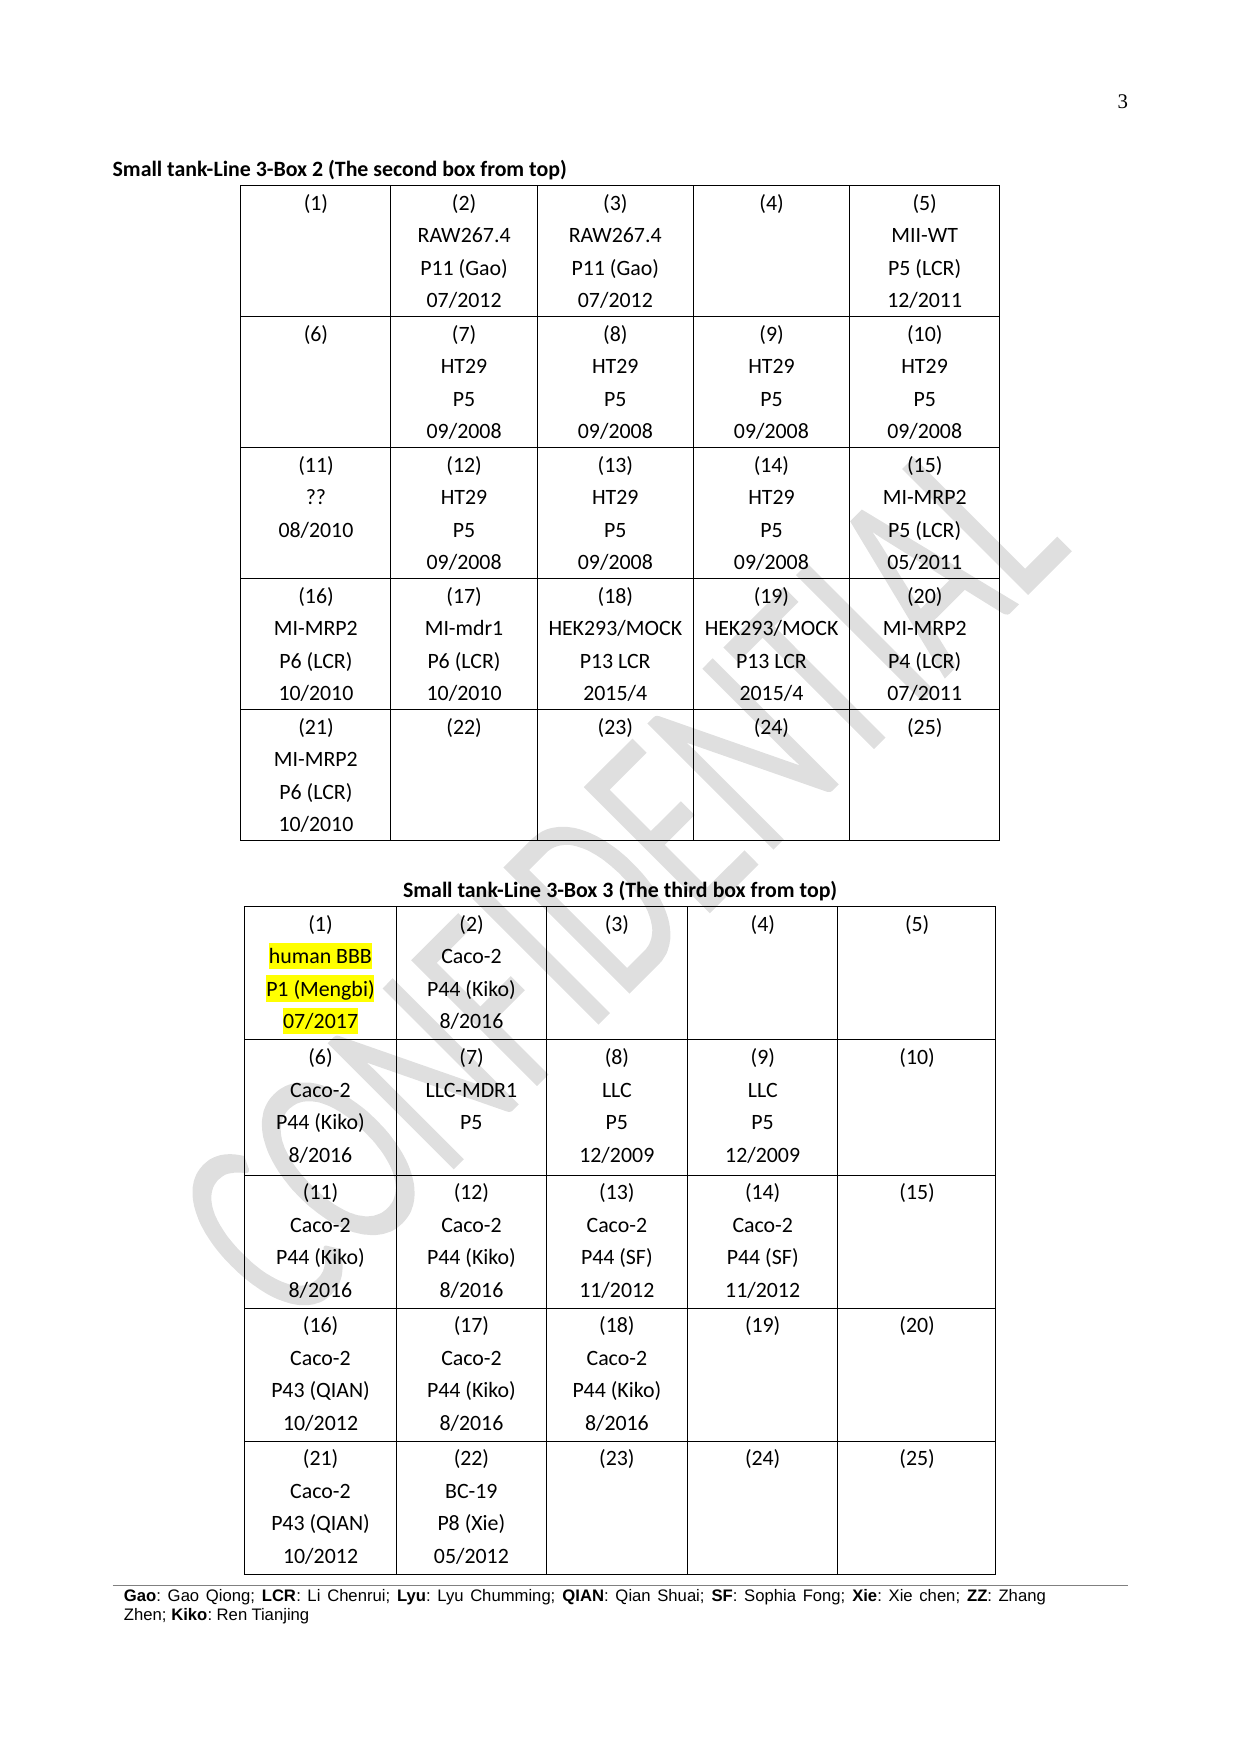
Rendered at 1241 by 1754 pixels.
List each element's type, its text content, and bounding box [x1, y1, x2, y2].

table_header (1) human BBB P1 (Mengbi) 07/2017 [245, 907, 396, 1039]
table_header (2) RAW267.4 P11 (Gao) 07/2012 [391, 186, 537, 316]
table_cell (17) MI-mdr1 P6 (LCR) 10/2010 [391, 579, 537, 709]
table_cell (15) [838, 1176, 995, 1308]
text Small tank-Line 3-Box 3 (The third box from top) [112, 874, 1128, 906]
table_cell (16) Caco-2 P43 (QIAN) 10/2012 [245, 1309, 396, 1441]
table_cell (16) MI-MRP2 P6 (LCR) 10/2010 [241, 579, 390, 709]
table_cell (17) Caco-2 P44 (Kiko) 8/2016 [397, 1309, 546, 1441]
table_cell (21) MI-MRP2 P6 (LCR) 10/2010 [241, 710, 390, 840]
table_header (4) [694, 186, 849, 316]
table_cell (14) HT29 P5 09/2008 [694, 448, 849, 578]
table_cell (6) Caco-2 P44 (Kiko) 8/2016 [245, 1040, 396, 1174]
table_cell (23) [547, 1442, 687, 1574]
table_cell (7) LLC-MDR1 P5 [397, 1040, 546, 1174]
table_cell (8) LLC P5 12/2009 [547, 1040, 687, 1174]
table_cell (11) ?? 08/2010 [241, 448, 390, 578]
table_cell (24) [688, 1442, 837, 1574]
table_cell (19) HEK293/MOCK P13 LCR 2015/4 [694, 579, 849, 709]
table_cell (12) HT29 P5 09/2008 [391, 448, 537, 578]
table_cell (6) [241, 317, 390, 447]
table_header (3) [547, 907, 687, 1039]
table_header (3) RAW267.4 P11 (Gao) 07/2012 [538, 186, 693, 316]
table_cell (8) HT29 P5 09/2008 [538, 317, 693, 447]
table_cell (20) [838, 1309, 995, 1441]
table_cell (23) [538, 710, 693, 840]
table_cell (9) LLC P5 12/2009 [688, 1040, 837, 1174]
text MI: MDCK-I; MII: MDCK-IISmall tank-Line 3-Box 2 (The second box from top) [112, 152, 1128, 185]
table_cell (18) HEK293/MOCK P13 LCR 2015/4 [538, 579, 693, 709]
table_cell (19) [688, 1309, 837, 1441]
table_cell (9) HT29 P5 09/2008 [694, 317, 849, 447]
table_cell (15) MI-MRP2 P5 (LCR) 05/2011 [850, 448, 999, 578]
table_cell (13) Caco-2 P44 (SF) 11/2012 [547, 1176, 687, 1308]
table_header (5) [838, 907, 995, 1039]
table_cell (7) HT29 P5 09/2008 [391, 317, 537, 447]
table_cell (20) MI-MRP2 P4 (LCR) 07/2011 [850, 579, 999, 709]
table_cell (11) Caco-2 P44 (Kiko) 8/2016 [245, 1176, 396, 1308]
table_cell (12) Caco-2 P44 (Kiko) 8/2016 [397, 1176, 546, 1308]
table_cell (22) [391, 710, 537, 840]
table_cell (24) [694, 710, 849, 840]
table_cell (25) [838, 1442, 995, 1574]
table_cell (13) HT29 P5 09/2008 [538, 448, 693, 578]
table_cell (18) Caco-2 P44 (Kiko) 8/2016 [547, 1309, 687, 1441]
table_cell (22) BC-19 P8 (Xie) 05/2012 [397, 1442, 546, 1574]
table_header (4) [688, 907, 837, 1039]
table_cell (10) [838, 1040, 995, 1174]
table_header (1) [241, 186, 390, 316]
table_header (5) MII-WT P5 (LCR) 12/2011 [850, 186, 999, 316]
table_cell (25) [850, 710, 999, 840]
table_header (2) Caco-2 P44 (Kiko) 8/2016 [397, 907, 546, 1039]
table_cell (10) HT29 P5 09/2008 [850, 317, 999, 447]
table_cell (14) Caco-2 P44 (SF) 11/2012 [688, 1176, 837, 1308]
table_cell (21) Caco-2 P43 (QIAN) 10/2012 [245, 1442, 396, 1574]
